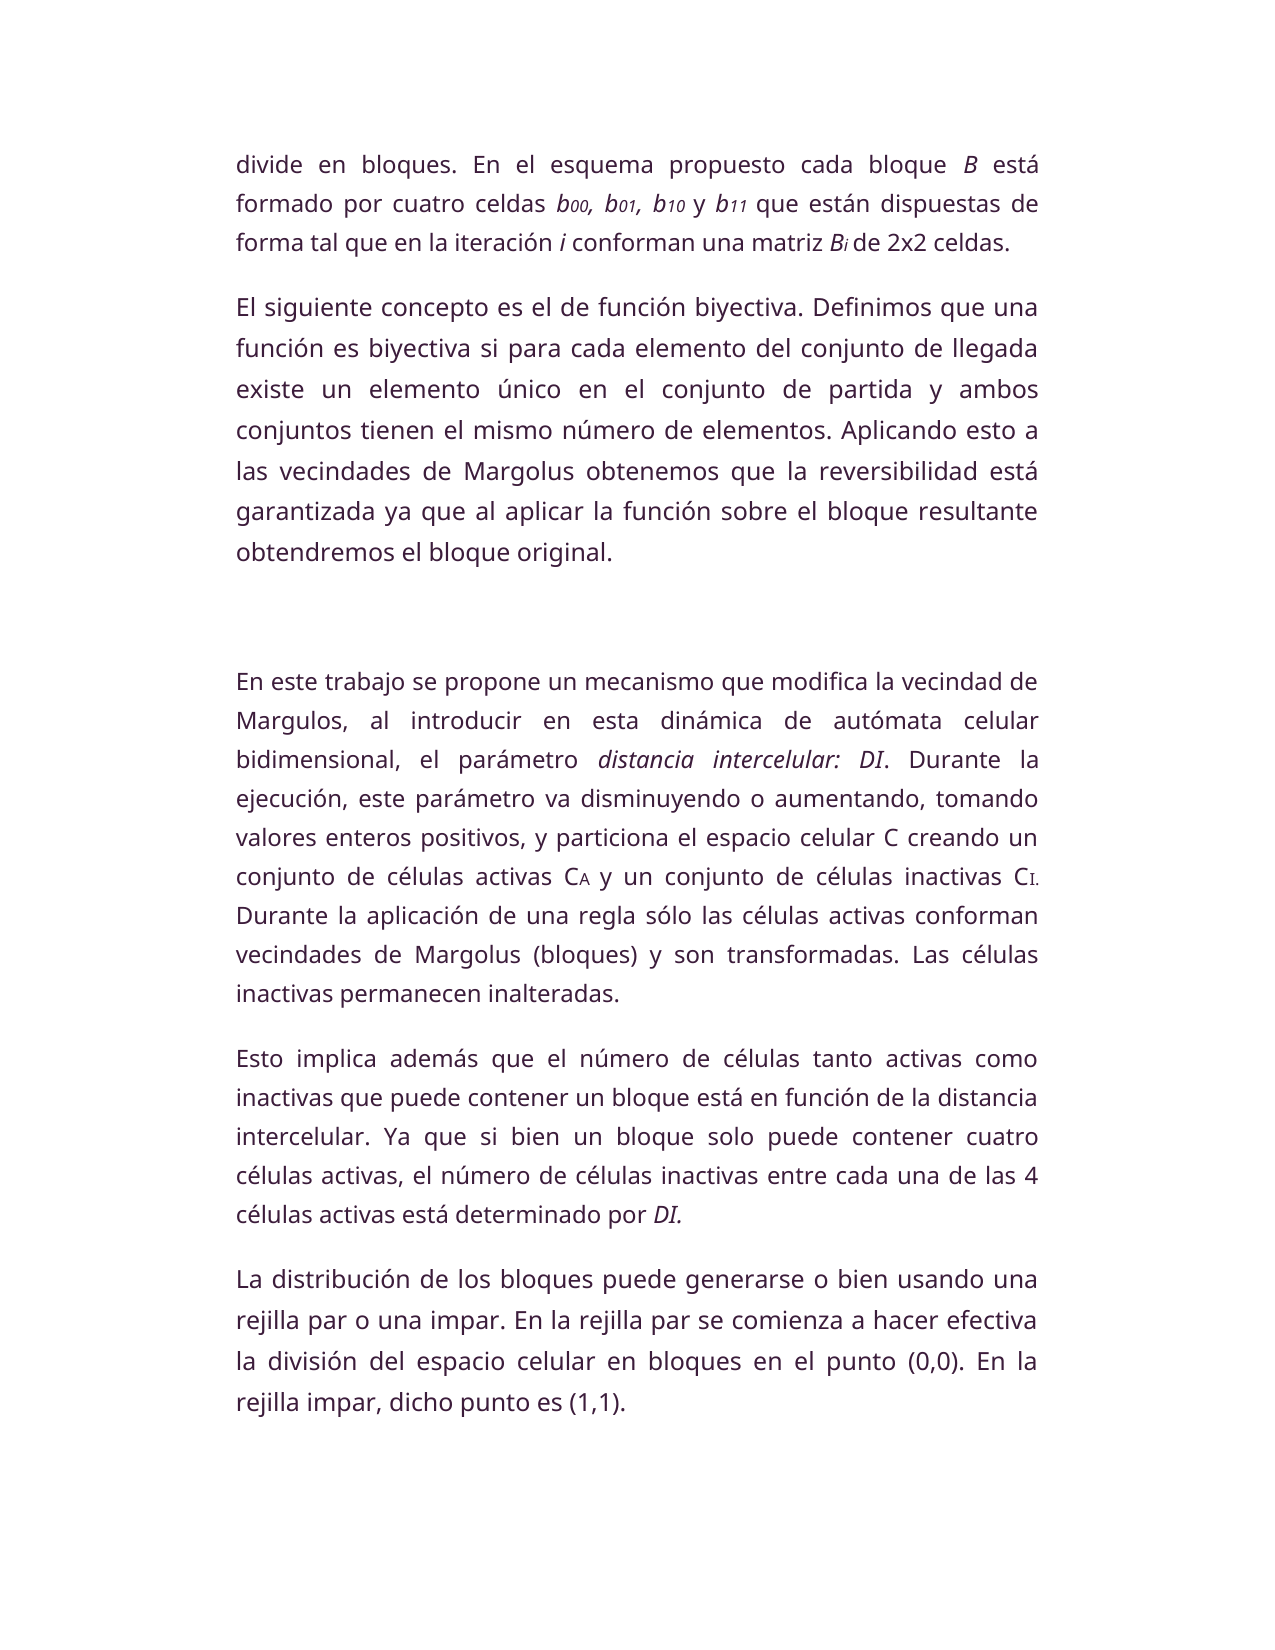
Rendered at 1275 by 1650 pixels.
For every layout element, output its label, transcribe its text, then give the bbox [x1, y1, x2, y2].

text El siguiente concepto es el de función biyectiva. Definimos que una función es biyectiva si para cada elemento del conjunto de llegada existe un elemento único en el conjunto de partida y ambos conjuntos tienen el mismo número de elementos. Aplicando esto a las vecindades de Margolus obtenemos que la reversibilidad está garantizada ya que al aplicar la función sobre el bloque resultante obtendremos el bloque original. [236, 290, 1039, 569]
text En este trabajo se propone un mecanismo que modifica la vecindad de Margulos, al introducir en esta dinámica de autómata celular bidimensional, el parámetro distancia intercelular: DI. Durante la ejecución, este parámetro va disminuyendo o aumentando, tomando valores enteros positivos, y particiona el espacio celular C creando un conjunto de células activas CA y un conjunto de células inactivas CI. Durante la aplicación de una regla sólo las células activas conforman vecindades de Margolus (bloques) y son transformadas. Las células inactivas permanecen inalteradas. [236, 665, 1039, 1010]
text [236, 148, 1039, 258]
text Esto implica además que el número de células tanto activas como inactivas que puede contener un bloque está en función de la distancia intercelular. Ya que si bien un bloque solo puede contener cuatro células activas, el número de células inactivas entre cada una de las 4 células activas está determinado por DI. [236, 1041, 1039, 1230]
text La distribución de los bloques puede generarse o bien usando una rejilla par o una impar. En la rejilla par se comienza a hacer efectiva la división del espacio celular en bloques en el punto (0,0). En la rejilla impar, dicho punto es (1,1). [236, 1262, 1039, 1418]
